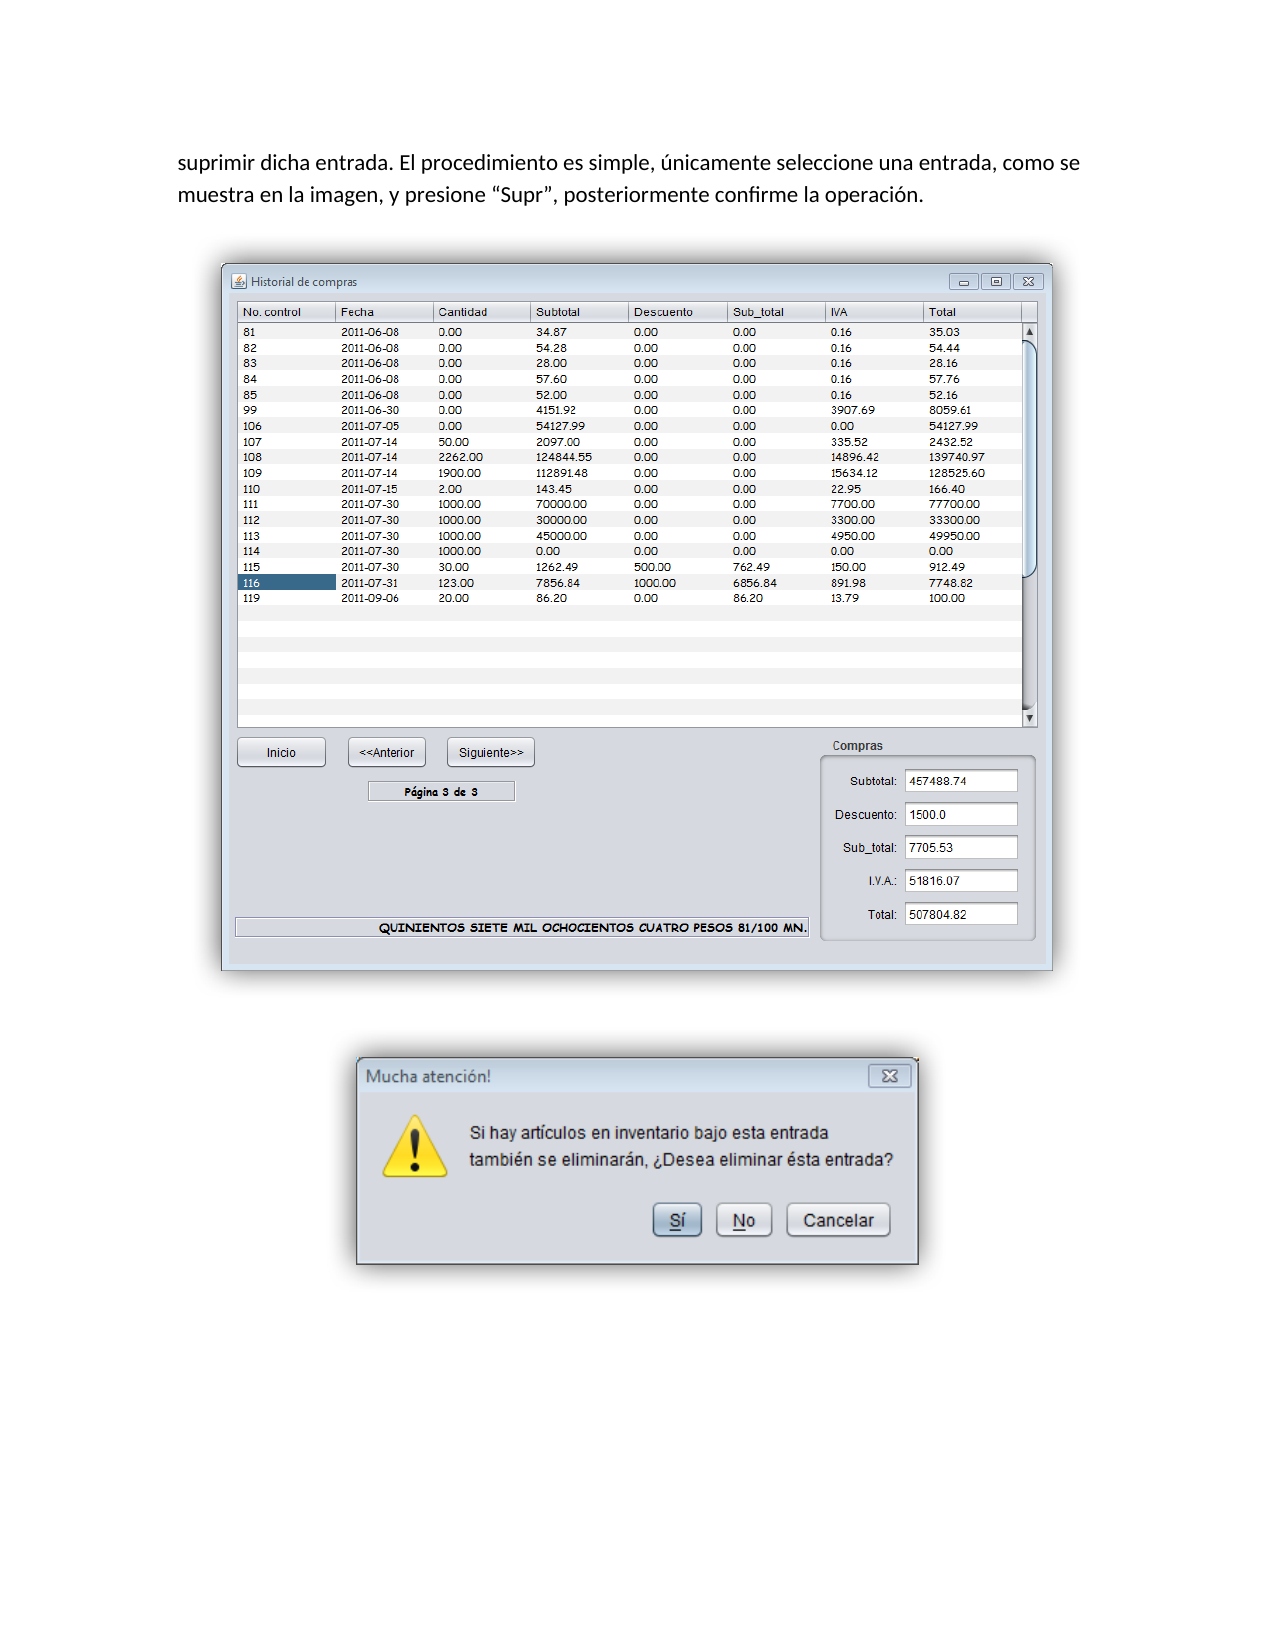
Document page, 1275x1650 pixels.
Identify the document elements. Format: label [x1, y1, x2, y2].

picture [356, 1057, 919, 1265]
text [177, 148, 1098, 208]
picture [221, 263, 1053, 971]
